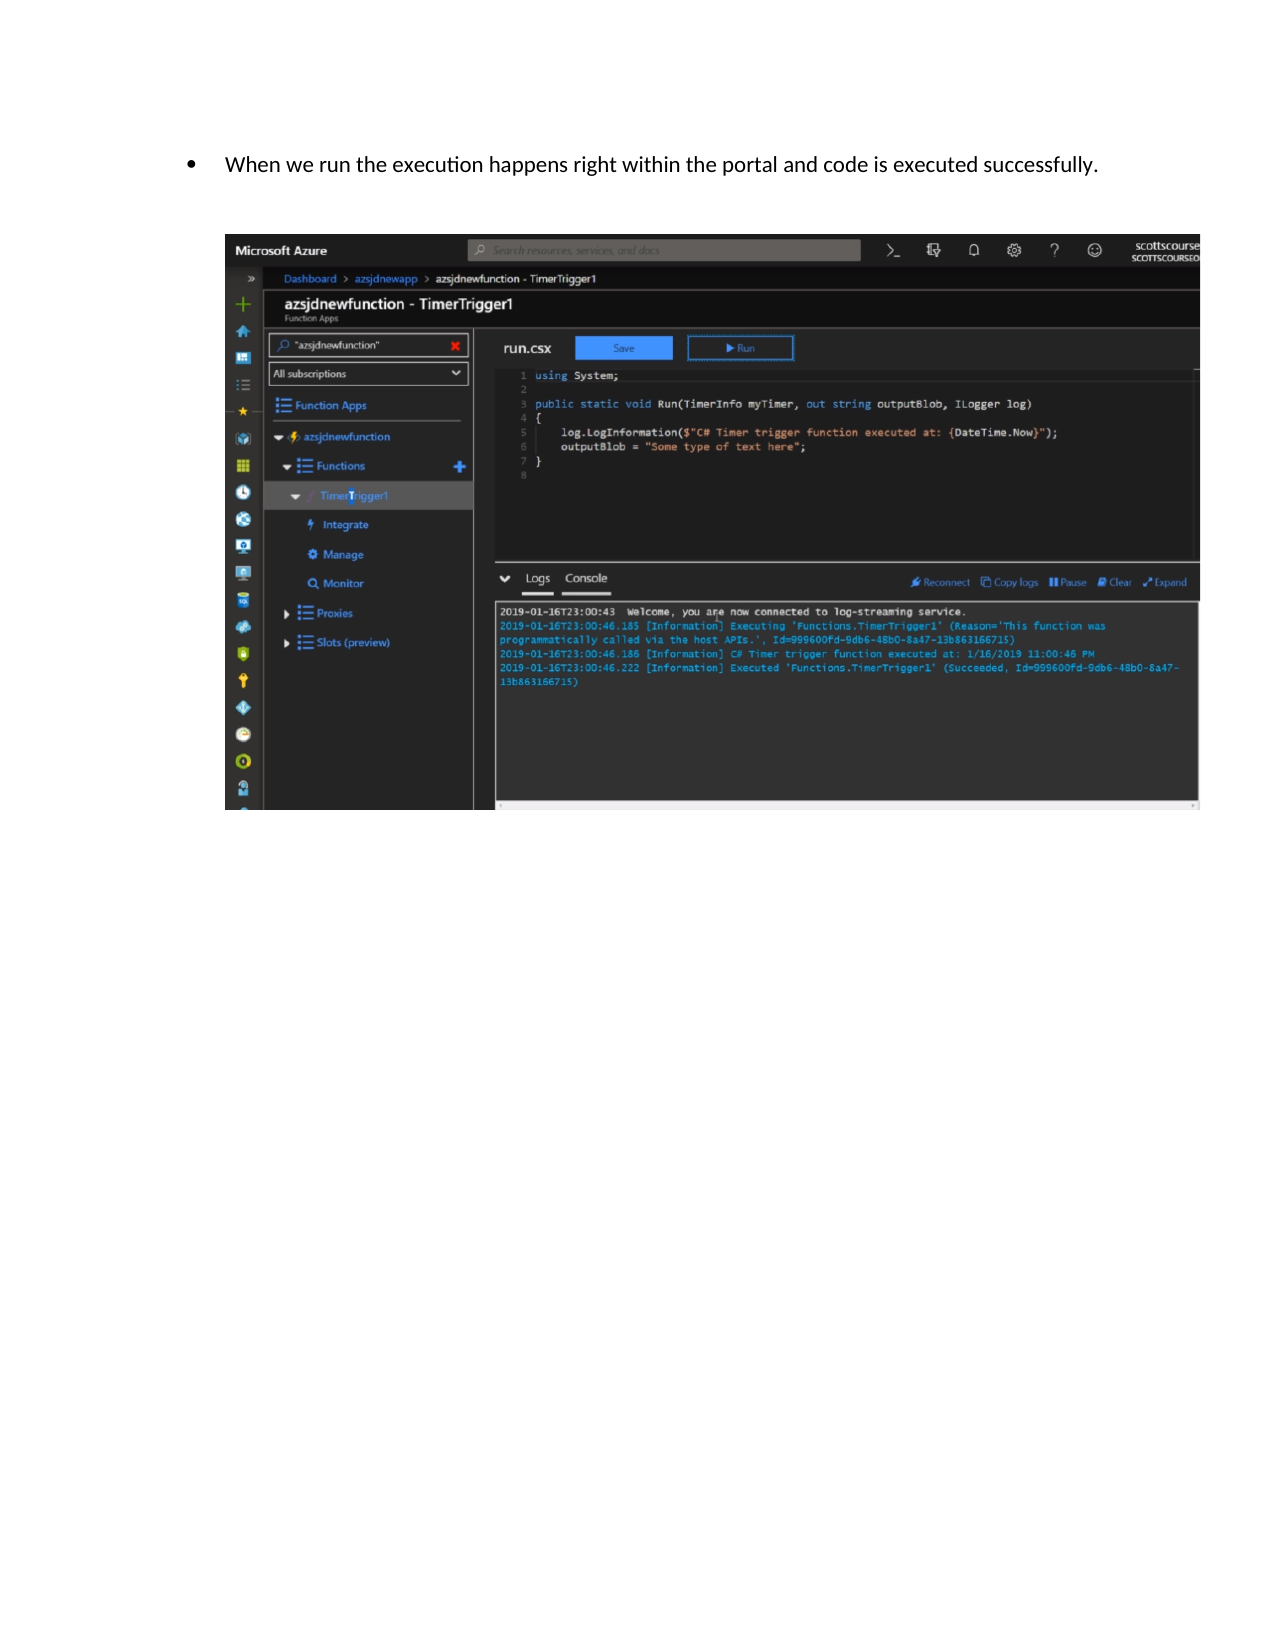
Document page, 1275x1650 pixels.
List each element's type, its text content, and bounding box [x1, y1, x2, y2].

picture [225, 234, 1200, 810]
